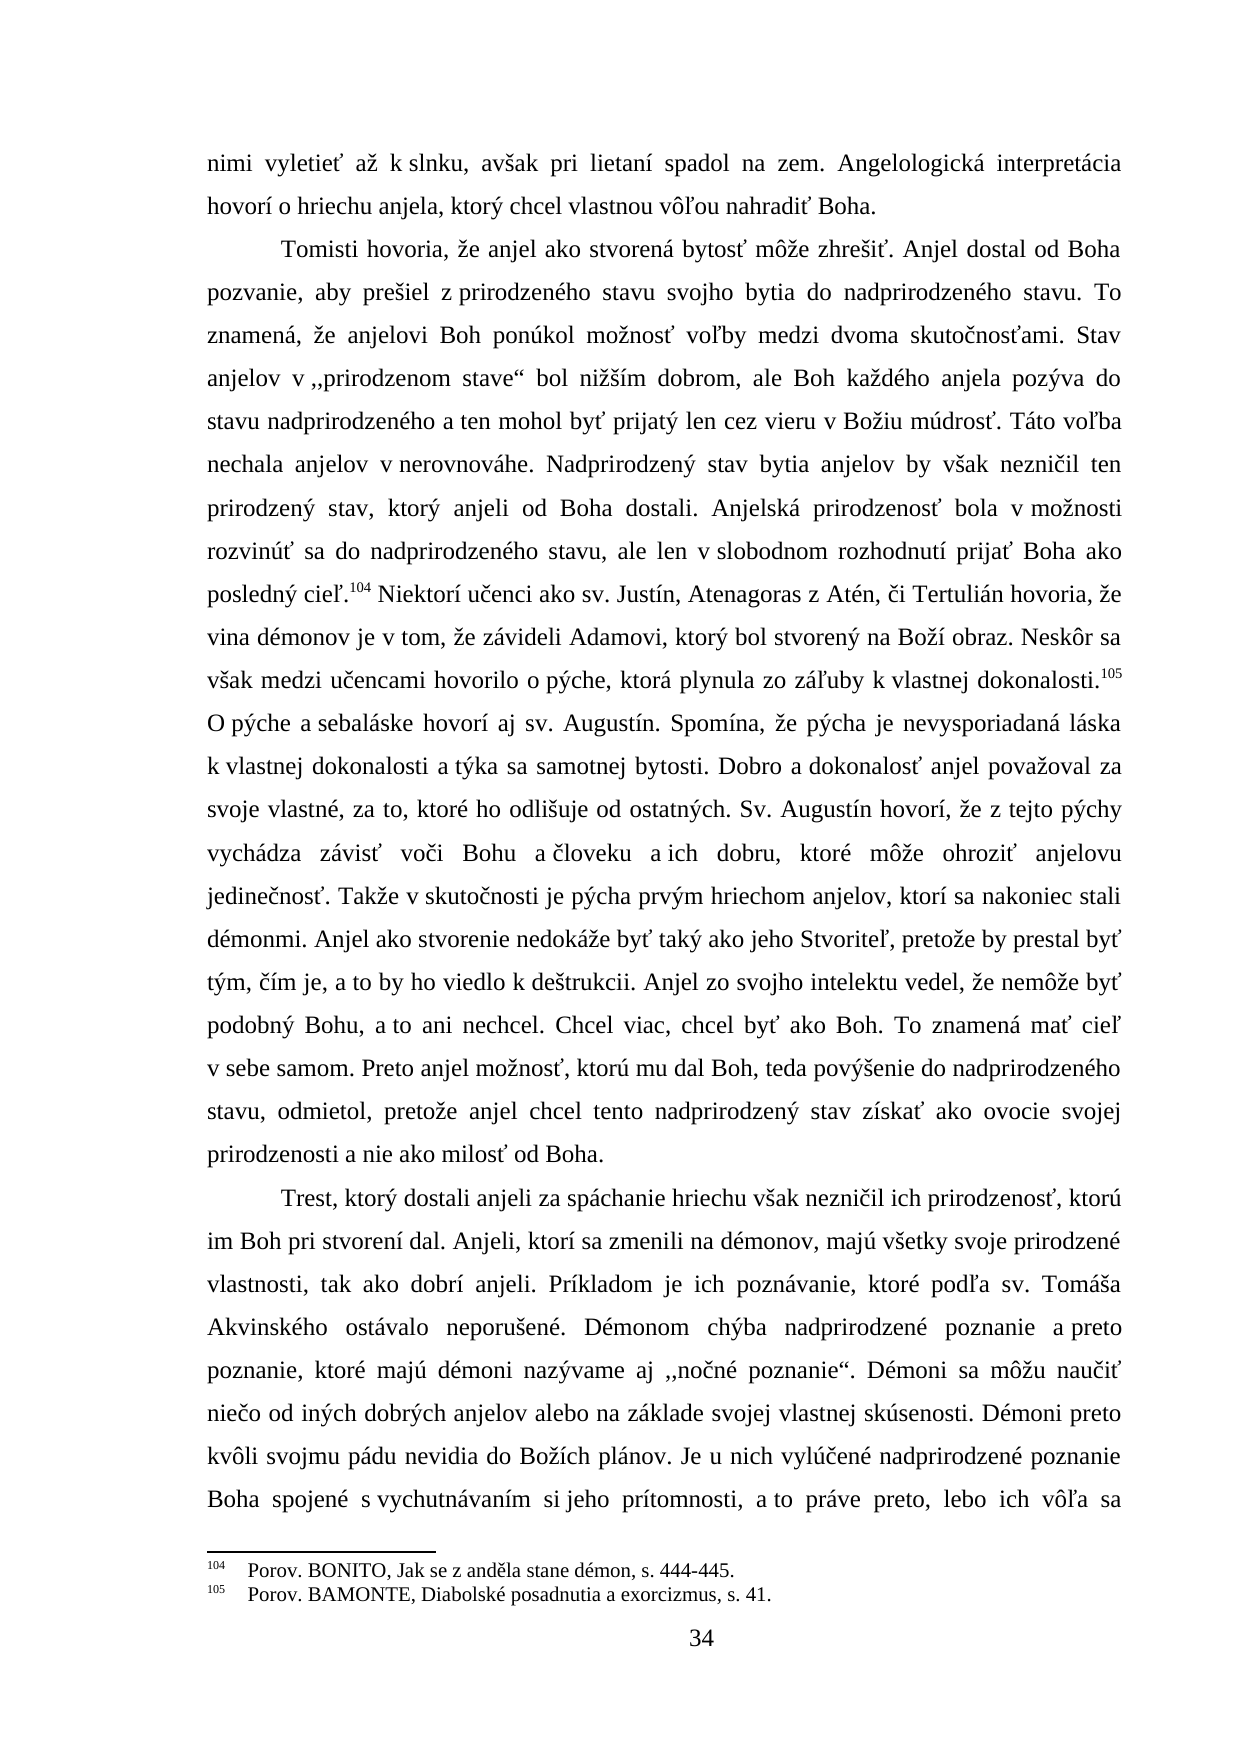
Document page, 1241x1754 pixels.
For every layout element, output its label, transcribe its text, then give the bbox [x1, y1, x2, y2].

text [207, 1183, 1122, 1513]
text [207, 148, 1122, 219]
text Tomisti hovoria, že anjel ako stvorená bytosť môže zhrešiť. Anjel dostal od Boha pozvanie, aby prešiel z prirodzeného stavu svojho bytia do nadprirodzeného stavu. To znamená, že anjelovi Boh ponúkol možnosť voľby medzi dvoma skutočnosťami. Stav anjelov v ,,prirodzenom stave“ bol nižším dobrom, ale Boh každého anjela pozýva do stavu nadprirodzeného a ten mohol byť prijatý len cez vieru v Božiu múdrosť. Táto voľba nechala anjelov v nerovnováhe. Nadprirodzený stav bytia anjelov by však nezničil ten prirodzený stav, ktorý anjeli od Boha dostali. Anjelská prirodzenosť bola v možnosti rozvinúť sa do nadprirodzeného stavu, ale len v slobodnom rozhodnutí prijať Boha ako posledný cieľ. Niektorí učenci ako sv. Justín, Atenagoras z Atén, či Tertulián hovoria, že vina démonov je v tom, že závideli Adamovi, ktorý bol stvorený na Boží obraz. Neskôr sa však medzi učencami hovorilo o pýche, ktorá plynula zo záľuby k vlastnej dokonalosti. O pýche a sebaláske hovorí aj sv. Augustín. Spomína, že pýcha je nevysporiadaná láska k vlastnej dokonalosti a týka sa samotnej bytosti. Dobro a dokonalosť anjel považoval za svoje vlastné, za to, ktoré ho odlišuje od ostatných. Sv. Augustín hovorí, že z tejto pýchy vychádza závisť voči Bohu a človeku a ich dobru, ktoré môže ohroziť anjelovu jedinečnosť. Takže v skutočnosti je pýcha prvým hriechom anjelov, ktorí sa nakoniec stali démonmi. Anjel ako stvorenie nedokáže byť taký ako jeho Stvoriteľ, pretože by prestal byť tým, čím je, a to by ho viedlo k deštrukcii. Anjel zo svojho intelektu vedel, že nemôže byť podobný Bohu, a to ani nechcel. Chcel viac, chcel byť ako Boh. To znamená mať cieľ v sebe samom. Preto anjel možnosť, ktorú mu dal Boh, teda povýšenie do nadprirodzeného stavu, odmietol, pretože anjel chcel tento nadprirodzený stav získať ako ovocie svojej prirodzenosti a nie ako milosť od Boha. [207, 234, 1122, 1168]
